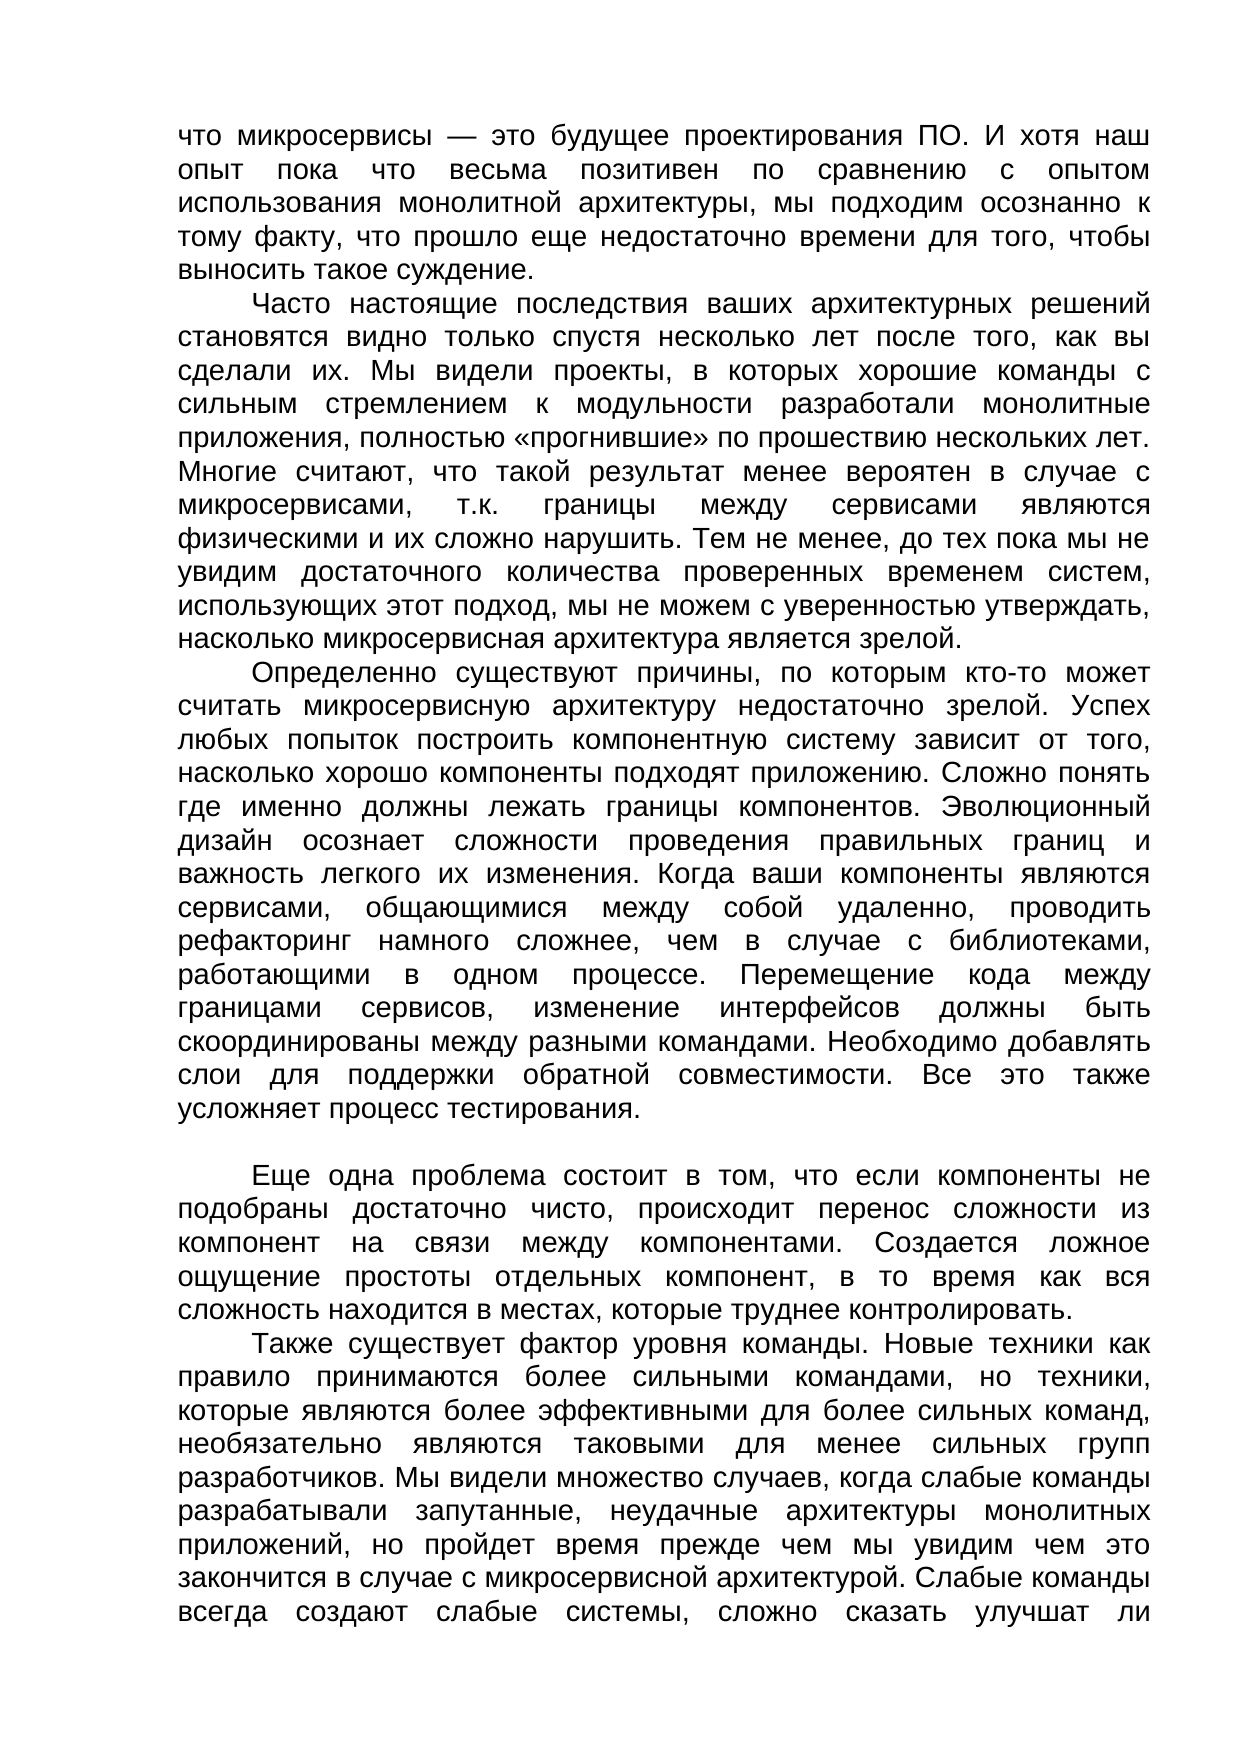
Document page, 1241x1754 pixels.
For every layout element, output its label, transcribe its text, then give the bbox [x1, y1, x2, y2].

text Определенно существуют причины, по которым кто-то может считать микросервисную архитектуру недостаточно зрелой. Успех любых попыток построить компонентную систему зависит от того, насколько хорошо компоненты подходят приложению. Сложно понять где именно должны лежать границы компонентов. Эволюционный дизайн осознает сложности проведения правильных границ и важность легкого их изменения. Когда ваши компоненты являются сервисами, общающимися между собой удаленно, проводить рефакторинг намного сложнее, чем в случае с библиотеками, работающими в одном процессе. Перемещение кода между границами сервисов, изменение интерфейсов должны быть скоординированы между разными командами. Необходимо добавлять слои для поддержки обратной совместимости. Все это также усложняет процесс тестирования. [177, 655, 1152, 1124]
text Еще одна проблема состоит в том, что если компоненты не подобраны достаточно чисто, происходит перенос сложности из компонент на связи между компонентами. Создается ложное ощущение простоты отдельных компонент, в то время как вся сложность находится в местах, которые труднее контролировать. [177, 1158, 1152, 1326]
text Часто настоящие последствия ваших архитектурных решений становятся видно только спустя несколько лет после того, как вы сделали их. Мы видели проекты, в которых хорошие команды с сильным стремлением к модульности разработали монолитные приложения, полностью «прогнившие» по прошествию нескольких лет. Многие считают, что такой результат менее вероятен в случае с микросервисами, т.к. границы между сервисами являются физическими и их сложно нарушить. Тем не менее, до тех пока мы не увидим достаточного количества проверенных временем систем, использующих этот подход, мы не можем с уверенностью утверждать, насколько микросервисная архитектура является зрелой. [177, 286, 1152, 655]
